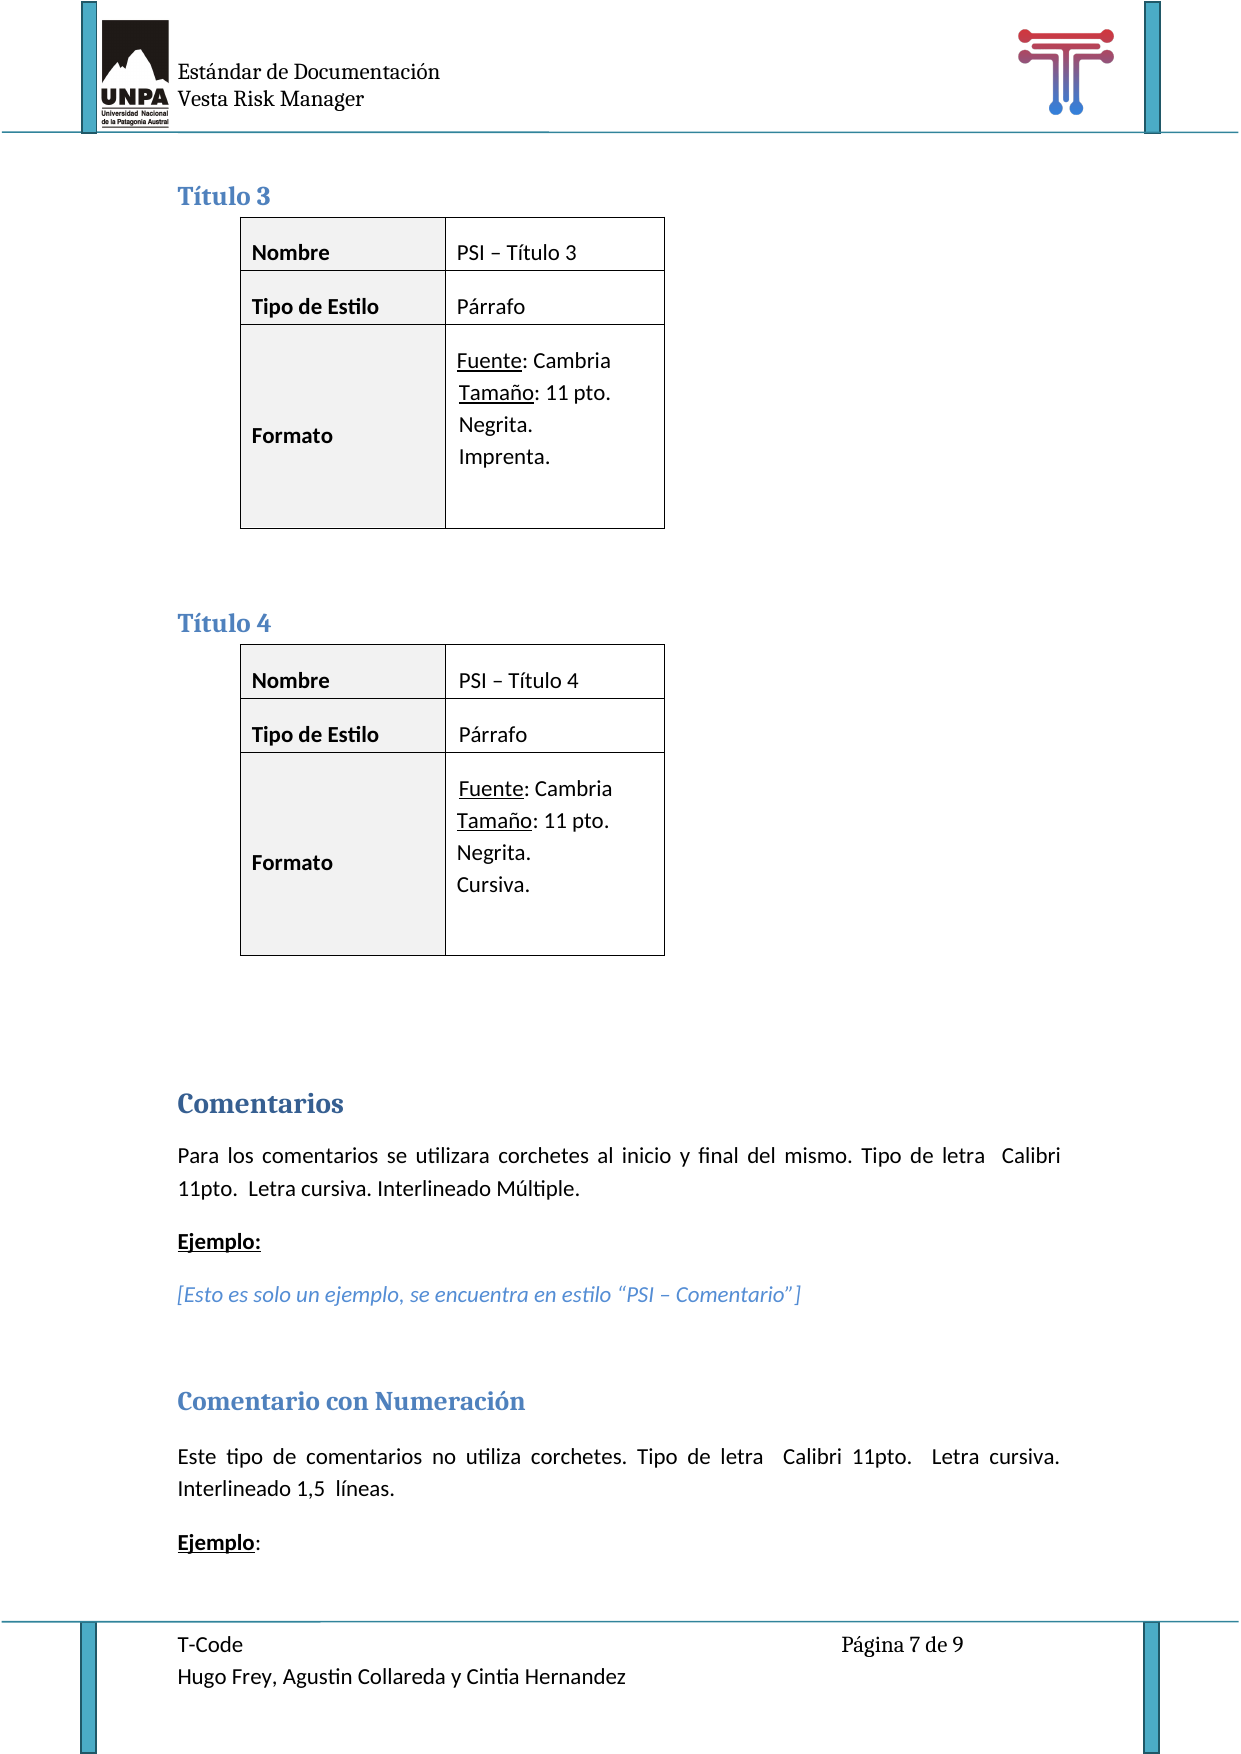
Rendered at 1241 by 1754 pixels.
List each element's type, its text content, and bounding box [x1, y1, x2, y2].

table_cell Formato [241, 325, 445, 527]
table_header Nombre [241, 645, 445, 698]
text Ejemplo: [177, 1227, 1063, 1255]
text Para los comentarios se utilizara corchetes al inicio y final del mismo. Tipo de letra Calibri 11pto. Letra cursiva. Interlineado Múltiple. [177, 1142, 1063, 1202]
table_cell Fuente: Cambria Tamaño: 11 pto. Negrita. Imprenta. [446, 325, 664, 527]
table_header Nombre [241, 218, 445, 270]
table_cell Párrafo [446, 271, 664, 324]
text Ejemplo: [177, 1528, 1063, 1556]
text Este tipo de comentarios no utiliza corchetes. Tipo de letra Calibri 11pto. Letra cursiva. Interlineado 1,5 líneas. [177, 1442, 1063, 1503]
table_cell Tipo de Estilo [241, 699, 445, 752]
table_cell Formato [241, 753, 445, 955]
text Comentarios [177, 1087, 1063, 1121]
text [Esto es solo un ejemplo, se encuentra en estilo “PSI – Comentario”] [177, 1280, 1063, 1308]
table_cell Tipo de Estilo [241, 271, 445, 324]
subtitle Título 3 [177, 181, 1063, 212]
table_cell Párrafo [446, 699, 664, 752]
picture [100, 18, 170, 129]
subtitle Comentario con Numeración [177, 1386, 1063, 1417]
table_header PSI – Título 4 [446, 645, 664, 698]
table_cell Fuente: Cambria Tamaño: 11 pto. Negrita. Cursiva. [446, 753, 664, 955]
table_header PSI – Título 3 [446, 218, 664, 270]
subtitle Título 4 [177, 608, 1063, 639]
picture [1017, 26, 1115, 117]
